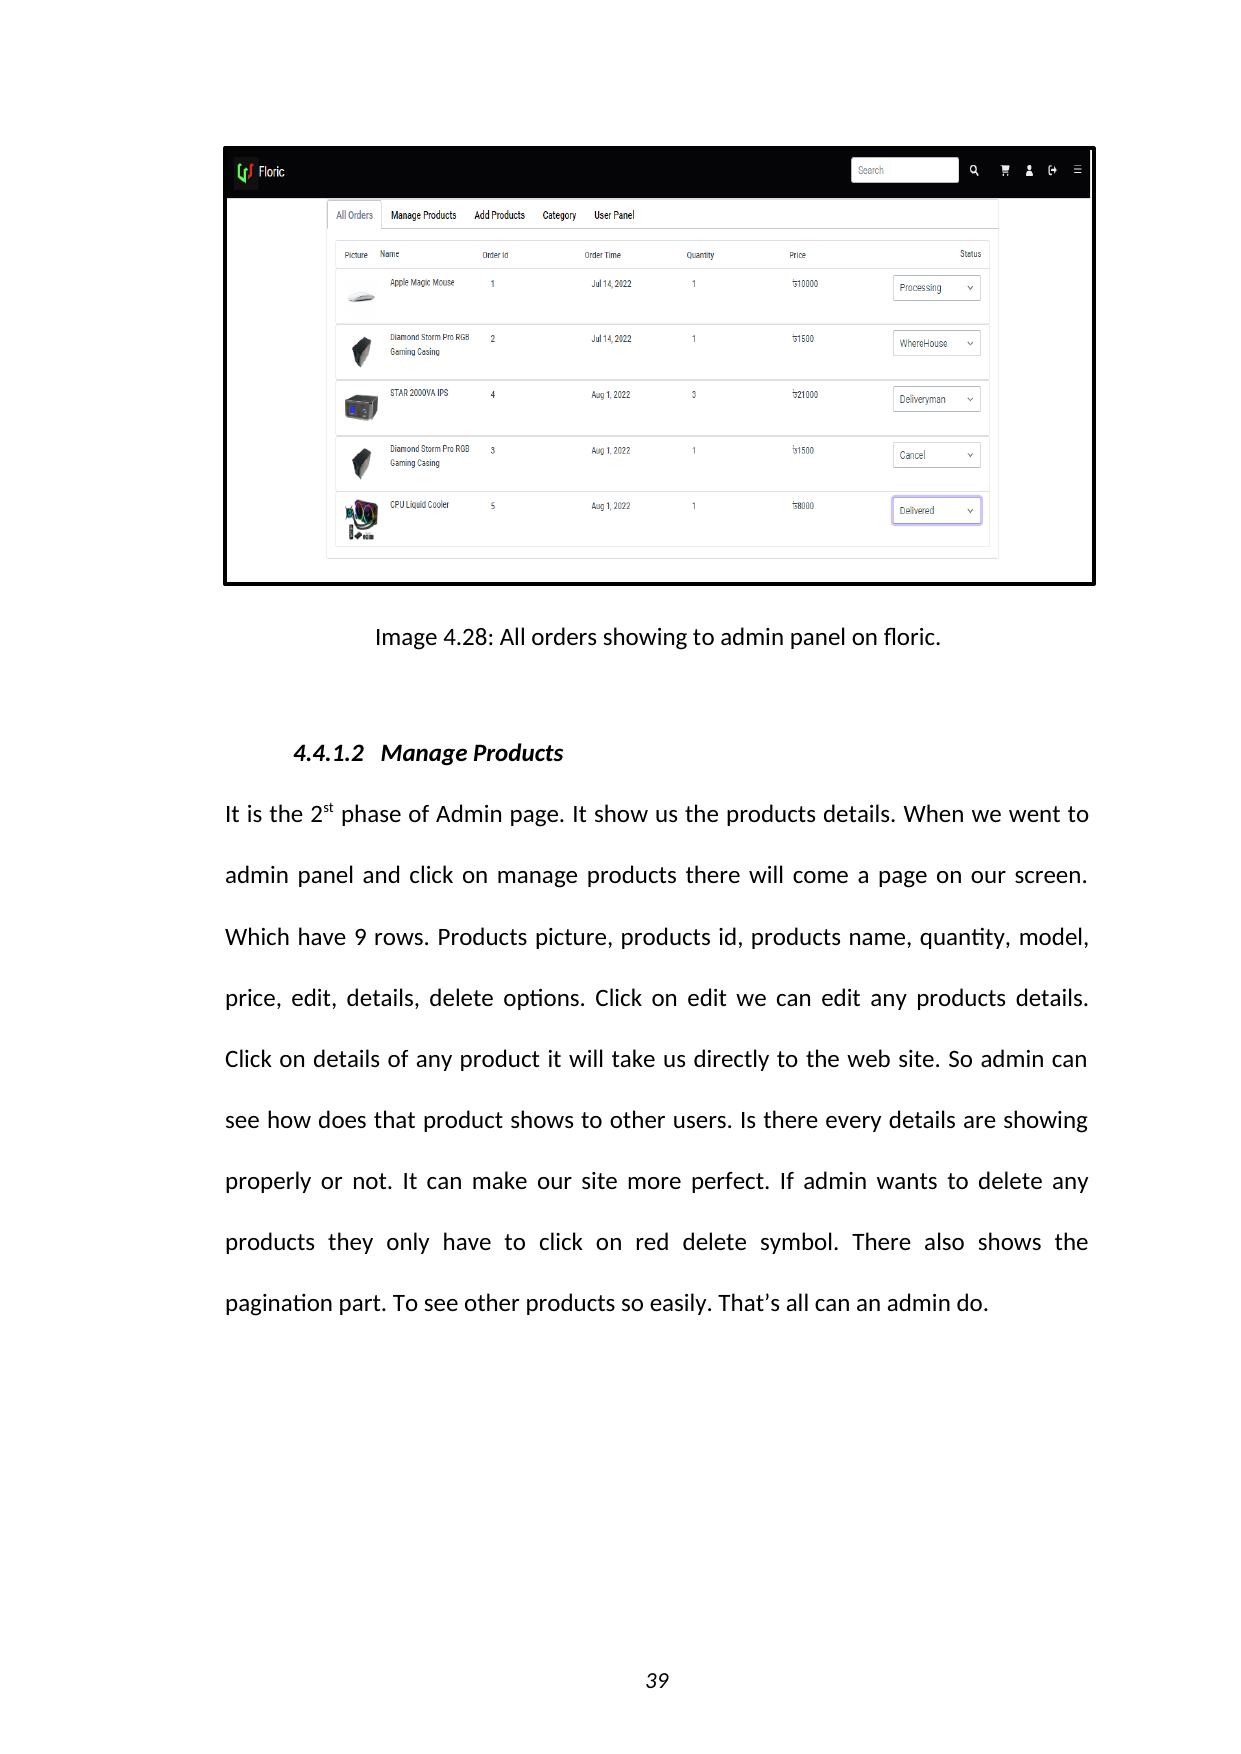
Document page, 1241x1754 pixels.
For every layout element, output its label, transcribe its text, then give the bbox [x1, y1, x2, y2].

text 4.4.1.2 Manage Products [225, 738, 1090, 768]
text It is the 2st phase of Admin page. It show us the products details. When we went to admin panel and click on manage products there will come a page on our screen. Which have 9 rows. Products picture, products id, products name, quantity, model, price, edit, details, delete options. Click on edit we can edit any products details. Click on details of any product it will take us directly to the web site. So admin can see how does that product shows to other users. Is there every details are showing properly or not. It can make our site more perfect. If admin wants to delete any products they only have to click on red delete symbol. There also shows the pagination part. To see other products so easily. That’s all can an admin do. [225, 799, 1090, 1317]
picture [227, 150, 1091, 568]
text Image 4.28: All orders showing to admin panel on floric. [300, 621, 1090, 652]
